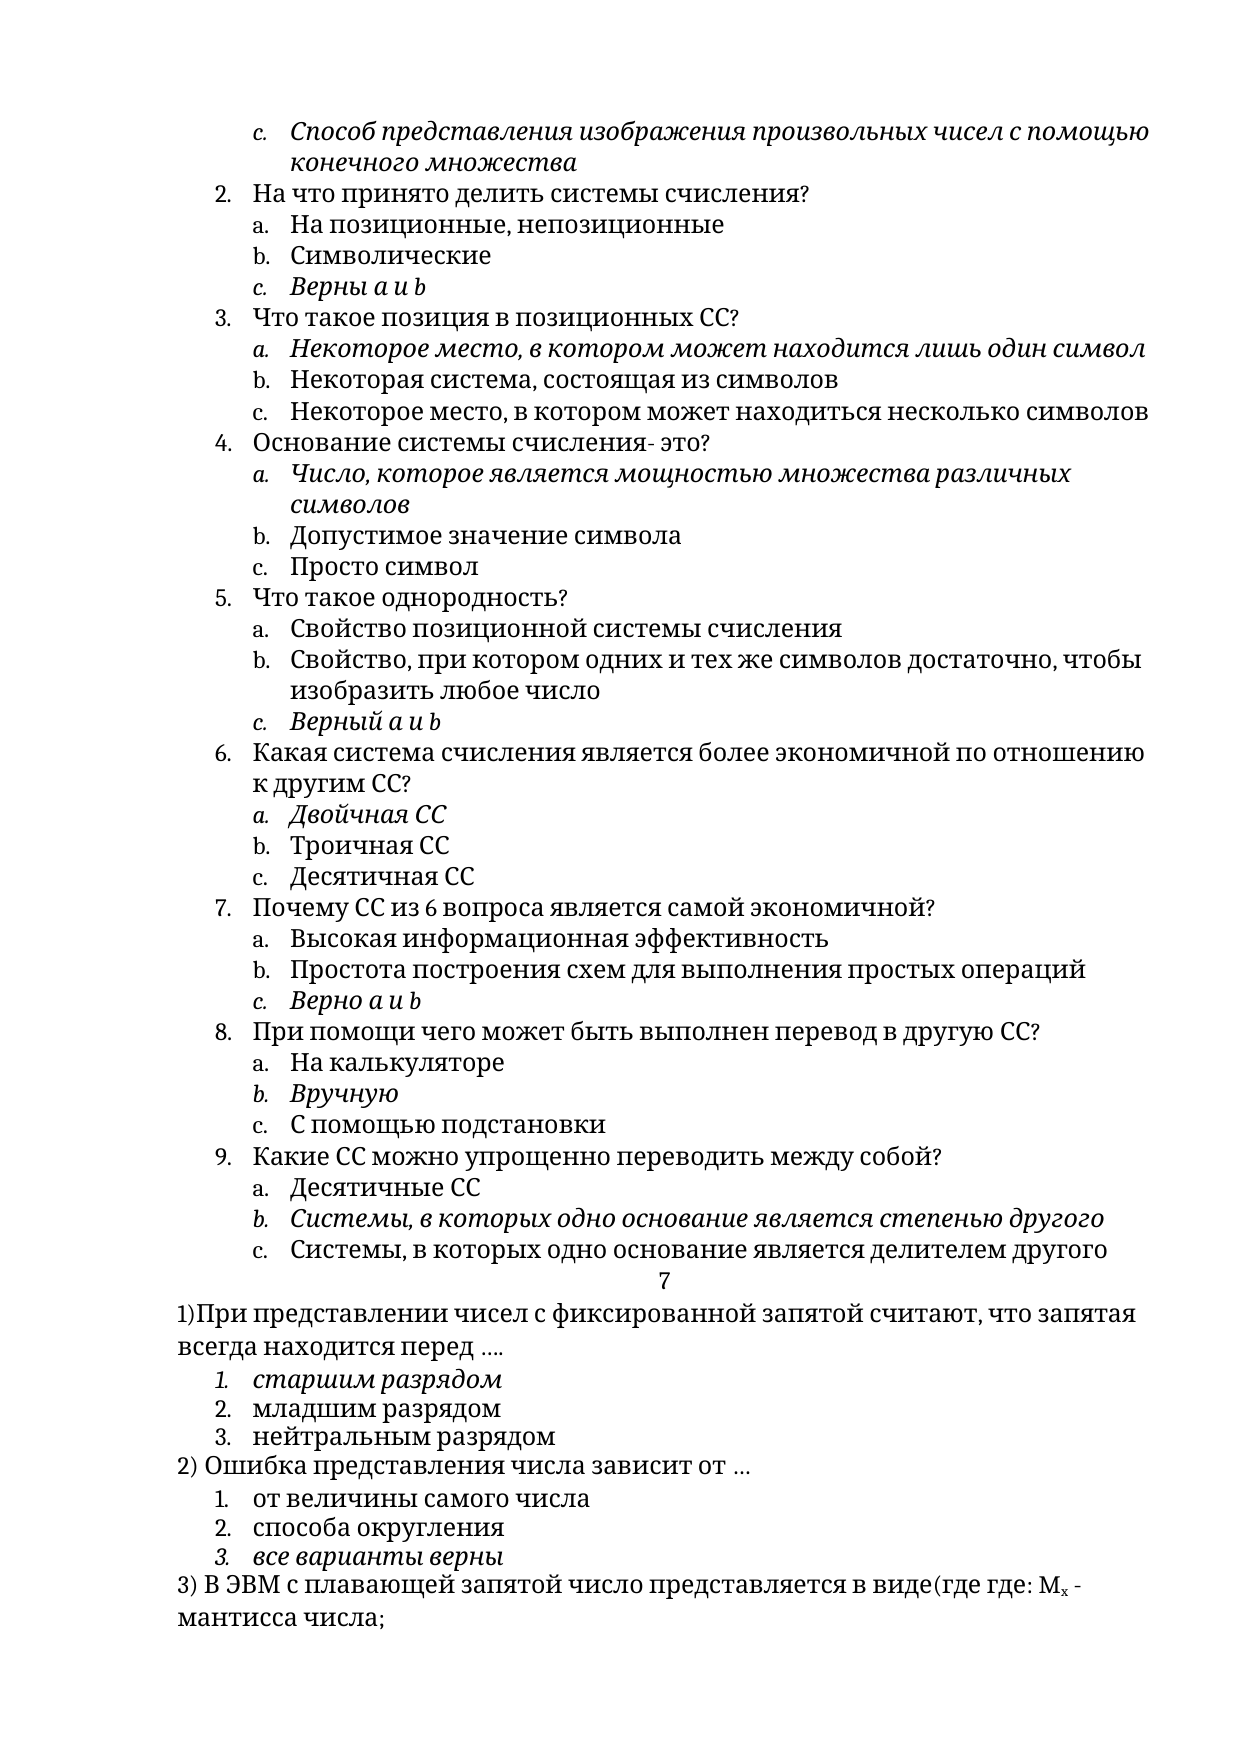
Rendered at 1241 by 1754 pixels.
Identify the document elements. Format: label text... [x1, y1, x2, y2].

list Системы, в которых одно основание является степенью другого [252, 1204, 1152, 1233]
text 2) Ошибка представления числа зависит от … [177, 1452, 1152, 1481]
list Что такое однородность? [215, 584, 1152, 612]
list Высокая информационная эффективность [252, 925, 1152, 954]
list Основание системы счисления- это? [215, 428, 1152, 457]
list Что такое позиция в позиционных СС? [215, 304, 1152, 333]
list Двойчная СС [252, 801, 1152, 830]
list Десятичная СС [252, 863, 1152, 892]
list Просто символ [252, 553, 1152, 581]
list Верный а и b [252, 708, 1152, 737]
list Десятичные СС [252, 1173, 1152, 1202]
list Системы, в которых одно основание является делителем другого [252, 1236, 1152, 1264]
list нейтральным разрядом [215, 1423, 1152, 1452]
list На что принято делить системы счисления? [215, 180, 1152, 209]
text 3) В ЭВМ с плавающей запятой число представляется в виде(где где: Mx - мантисса числа; [177, 1571, 1152, 1633]
list Способ представления изображения произвольных чисел с помощью конечного множества [252, 118, 1152, 178]
list На калькуляторе [252, 1049, 1152, 1078]
list Верны а и b [252, 273, 1152, 302]
list Число, которое является мощностью множества различных символов [252, 459, 1152, 519]
list способа округления [215, 1514, 1152, 1542]
list Свойство позиционной системы счисления [252, 615, 1152, 643]
list Свойство, при котором одних и тех же символов достаточно, чтобы изобразить любое число [252, 646, 1152, 706]
list Простота построения схем для выполнения простых операций [252, 956, 1152, 985]
text 1)При представлении чисел с фиксированной запятой считают, что запятая всегда находится перед …. [177, 1300, 1152, 1361]
list На позиционные, непозиционные [252, 211, 1152, 240]
text 7 [177, 1267, 1152, 1295]
list С помощью подстановки [252, 1111, 1152, 1140]
list Некоторое место, в котором может находится лишь один символ [252, 335, 1152, 364]
list старшим разрядом [215, 1366, 1152, 1394]
list При помощи чего может быть выполнен перевод в другую СС? [215, 1018, 1152, 1047]
list Некоторая система, состоящая из символов [252, 366, 1152, 395]
list Символические [252, 242, 1152, 271]
list Какая система счисления является более экономичной по отношению к другим СС? [215, 739, 1152, 799]
list от величины самого числа [215, 1485, 1152, 1514]
list Верно а и b [252, 987, 1152, 1016]
list Троичная СС [252, 832, 1152, 861]
list все варианты верны [215, 1542, 1152, 1571]
list Вручную [252, 1080, 1152, 1109]
list Какие СС можно упрощенно переводить между собой? [215, 1142, 1152, 1171]
list Допустимое значение символа [252, 522, 1152, 550]
list Некоторое место, в котором может находиться несколько символов [252, 397, 1152, 426]
list Почему СС из 6 вопроса является самой экономичной? [215, 894, 1152, 923]
list младшим разрядом [215, 1394, 1152, 1423]
